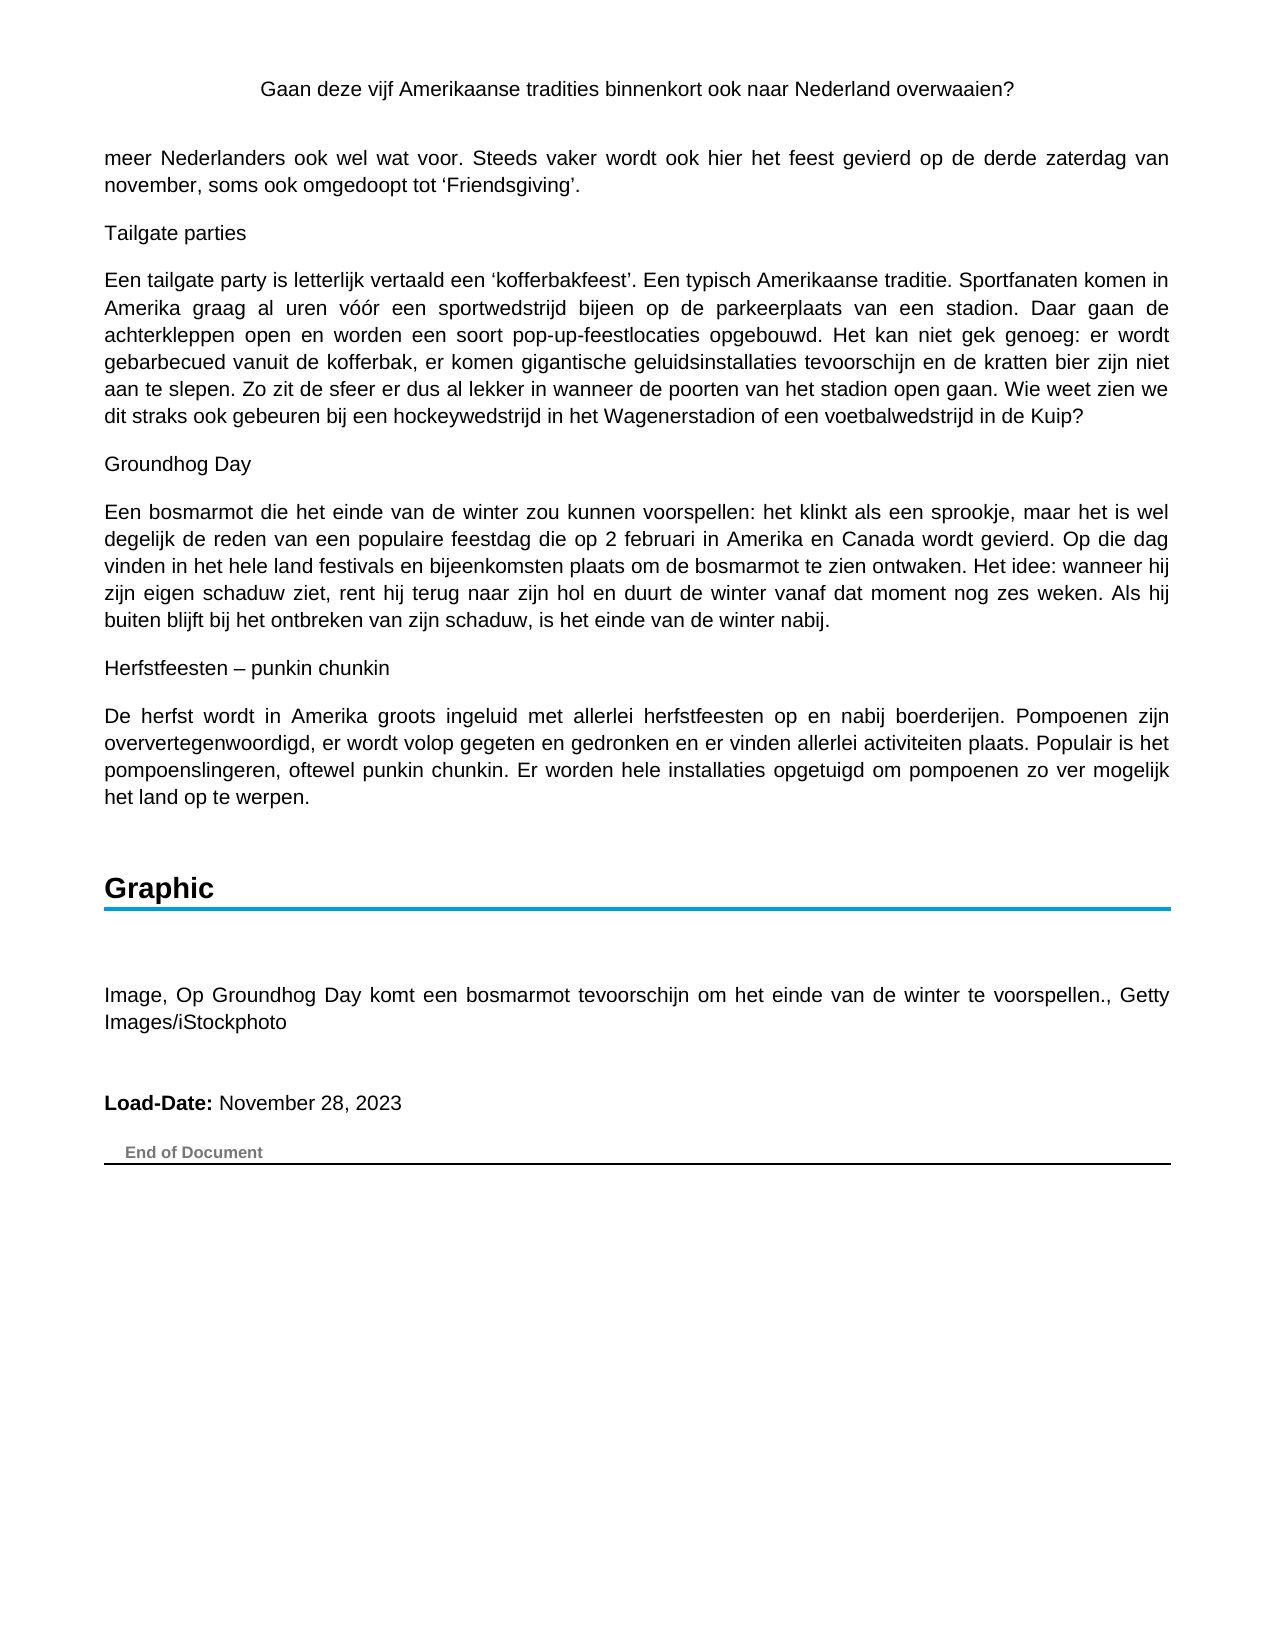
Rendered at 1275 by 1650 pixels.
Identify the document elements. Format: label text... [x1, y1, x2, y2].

text Load-Date: November 28, 2023 [104, 1059, 1171, 1114]
text Graphic [104, 834, 1171, 905]
text End of Document [125, 1143, 1171, 1162]
text Een bosmarmot die het einde van de winter zou kunnen voorspellen: het klinkt als een sprookje, maar het is wel degelijk de reden van een populaire feestdag die op 2 februari in Amerika en Canada wordt gevierd. Op die dag vinden in het hele land festivals en bijeenkomsten plaats om de bosmarmot te zien ontwaken. Het idee: wanneer hij zijn eigen schaduw ziet, rent hij terug naar zijn hol en duurt de winter vanaf dat moment nog zes weken. Als hij buiten blijft bij het ontbreken van zijn schaduw, is het einde van de winter nabij. [104, 496, 1171, 632]
text De herfst wordt in Amerika groots ingeluid met allerlei herfstfeesten op en nabij boerderijen. Pompoenen zijn oververtegenwoordigd, er wordt volop gegeten en gedronken en er vinden allerlei activiteiten plaats. Populair is het pompoenslingeren, oftewel punkin chunkin. Er worden hele installaties opgetuigd om pompoenen zo ver mogelijk het land op te werpen. [104, 701, 1171, 809]
text Image, Op Groundhog Day komt een bosmarmot tevoorschijn om het einde van de winter te voorspellen., Getty Images/iStockphoto [104, 979, 1171, 1034]
text Herfstfeesten – punkin chunkin [104, 653, 1171, 680]
text Tailgate parties [104, 217, 1171, 244]
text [104, 142, 1171, 196]
text Groundhog Day [104, 448, 1171, 476]
text Een tailgate party is letterlijk vertaald een ‘kofferbakfeest’. Een typisch Amerikaanse traditie. Sportfanaten komen in Amerika graag al uren vóór een sportwedstrijd bijeen op de parkeerplaats van een stadion. Daar gaan de achterkleppen open en worden een soort pop-up-feestlocaties opgebouwd. Het kan niet gek genoeg: er wordt gebarbecued vanuit de kofferbak, er komen gigantische geluidsinstallaties tevoorschijn en de kratten bier zijn niet aan te slepen. Zo zit de sfeer er dus al lekker in wanneer de poorten van het stadion open gaan. Wie weet zien we dit straks ook gebeuren bij een hockeywedstrijd in het Wagenerstadion of een voetbalwedstrijd in de Kuip? [104, 265, 1171, 428]
